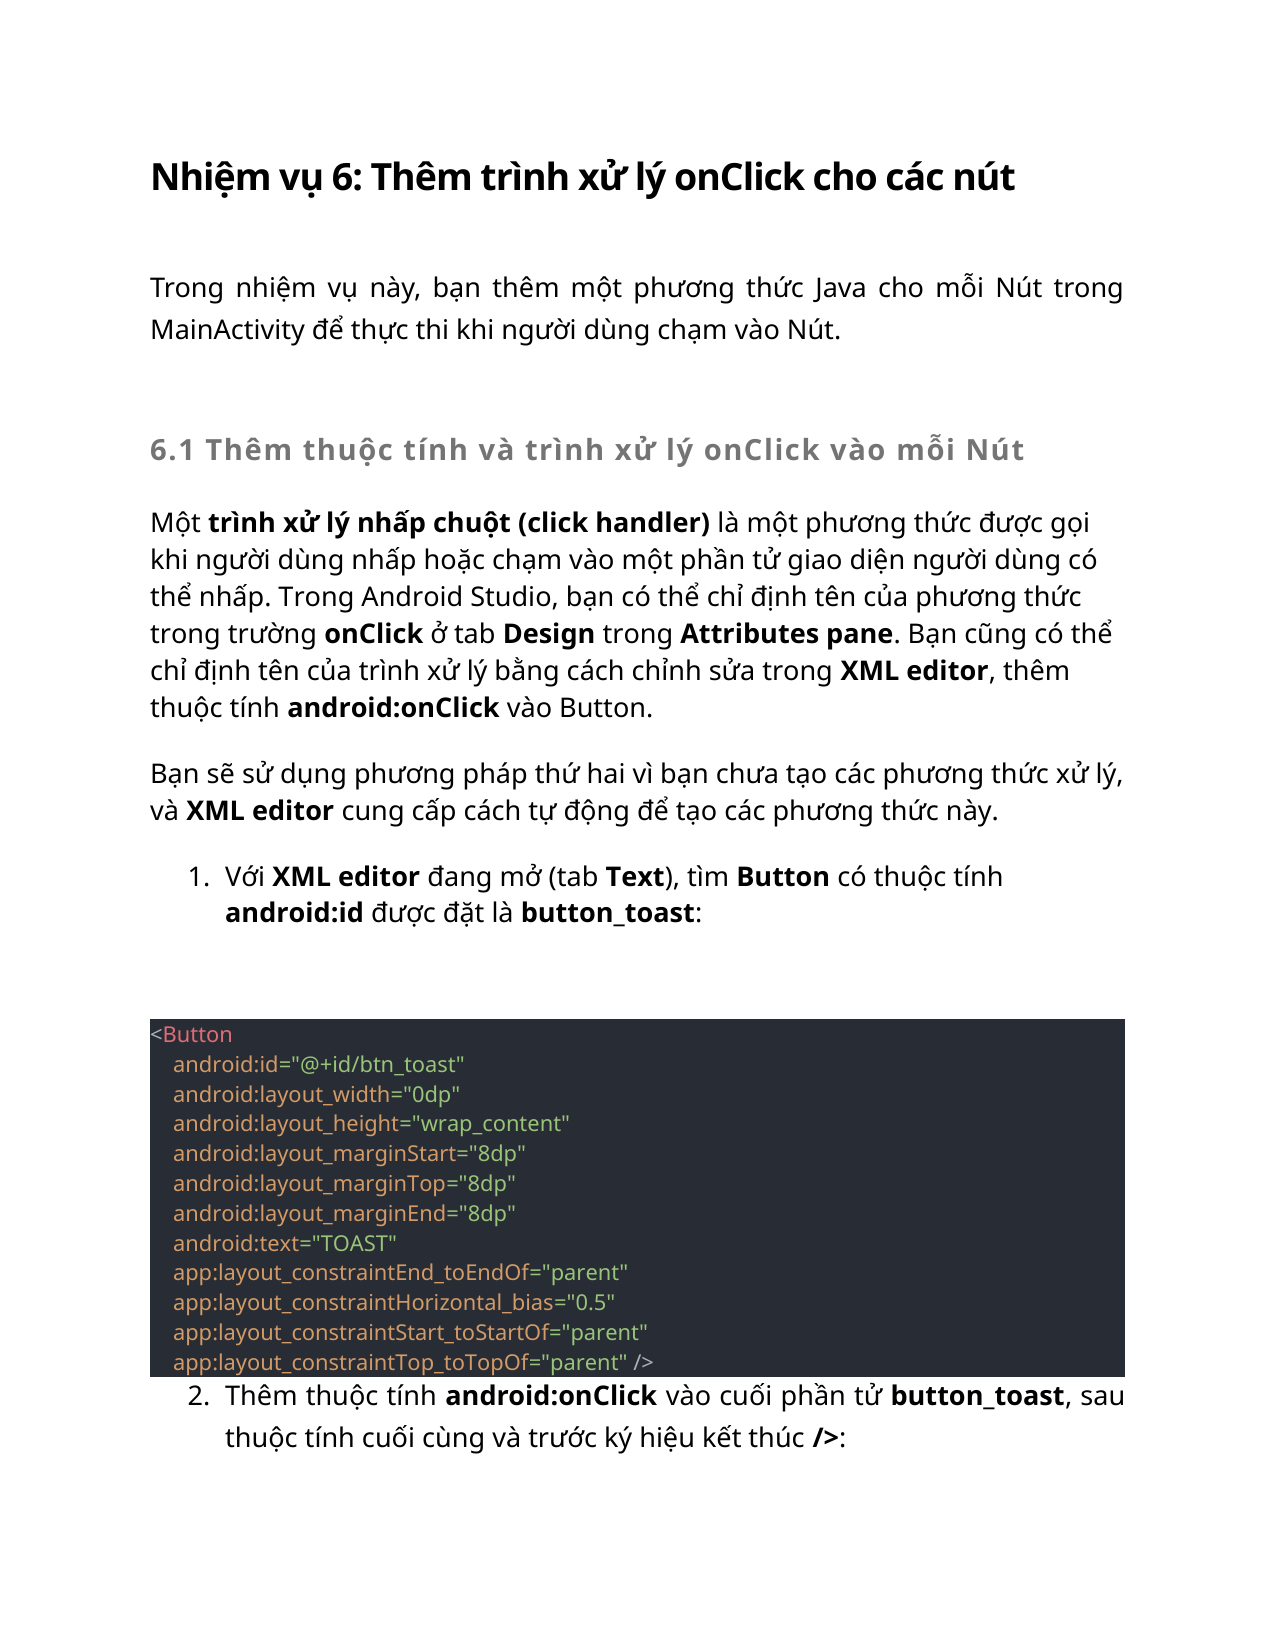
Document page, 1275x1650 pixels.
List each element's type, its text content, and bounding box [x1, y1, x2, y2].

text Một trình xử lý nhấp chuột (click handler) là một phương thức được gọi khi người dùng nhấp hoặc chạm vào một phần tử giao diện người dùng có thể nhấp. Trong Android Studio, bạn có thể chỉ định tên của phương thức trong trường onClick ở tab Design trong Attributes pane. Bạn cũng có thể chỉ định tên của trình xử lý bằng cách chỉnh sửa trong XML editor, thêm thuộc tính android:onClick vào Button. [150, 504, 1125, 725]
list Thêm thuộc tính android:onClick vào cuối phần tử button_toast, sau thuộc tính cuối cùng và trước ký hiệu kết thúc />: [187, 1377, 1125, 1456]
text Trong nhiệm vụ này, bạn thêm một phương thức Java cho mỗi Nút trong MainActivity để thực thi khi người dùng chạm vào Nút. [150, 268, 1125, 348]
subtitle 6.1 Thêm thuộc tính và trình xử lý onClick vào mỗi Nút [150, 429, 1125, 469]
text Bạn sẽ sử dụng phương pháp thứ hai vì bạn chưa tạo các phương thức xử lý, và XML editor cung cấp cách tự động để tạo các phương thức này. [150, 754, 1125, 828]
text <Button android:id="@+id/btn_toast" android:layout_width="0dp" android:layout_height="wrap_content" android:layout_marginStart="8dp" android:layout_marginTop="8dp" android:layout_marginEnd="8dp" android:text="TOAST" app:layout_constraintEnd_toEndOf="parent" app:layout_constraintHorizontal_bias="0.5" app:layout_constraintStart_toStartOf="parent" app:layout_constraintTop_toTopOf="parent" /> [150, 1019, 1125, 1377]
title Nhiệm vụ 6: Thêm trình xử lý onClick cho các nút [150, 150, 1125, 201]
list Với XML editor đang mở (tab Text), tìm Button có thuộc tính android:id được đặt là button_toast: [187, 857, 1125, 931]
